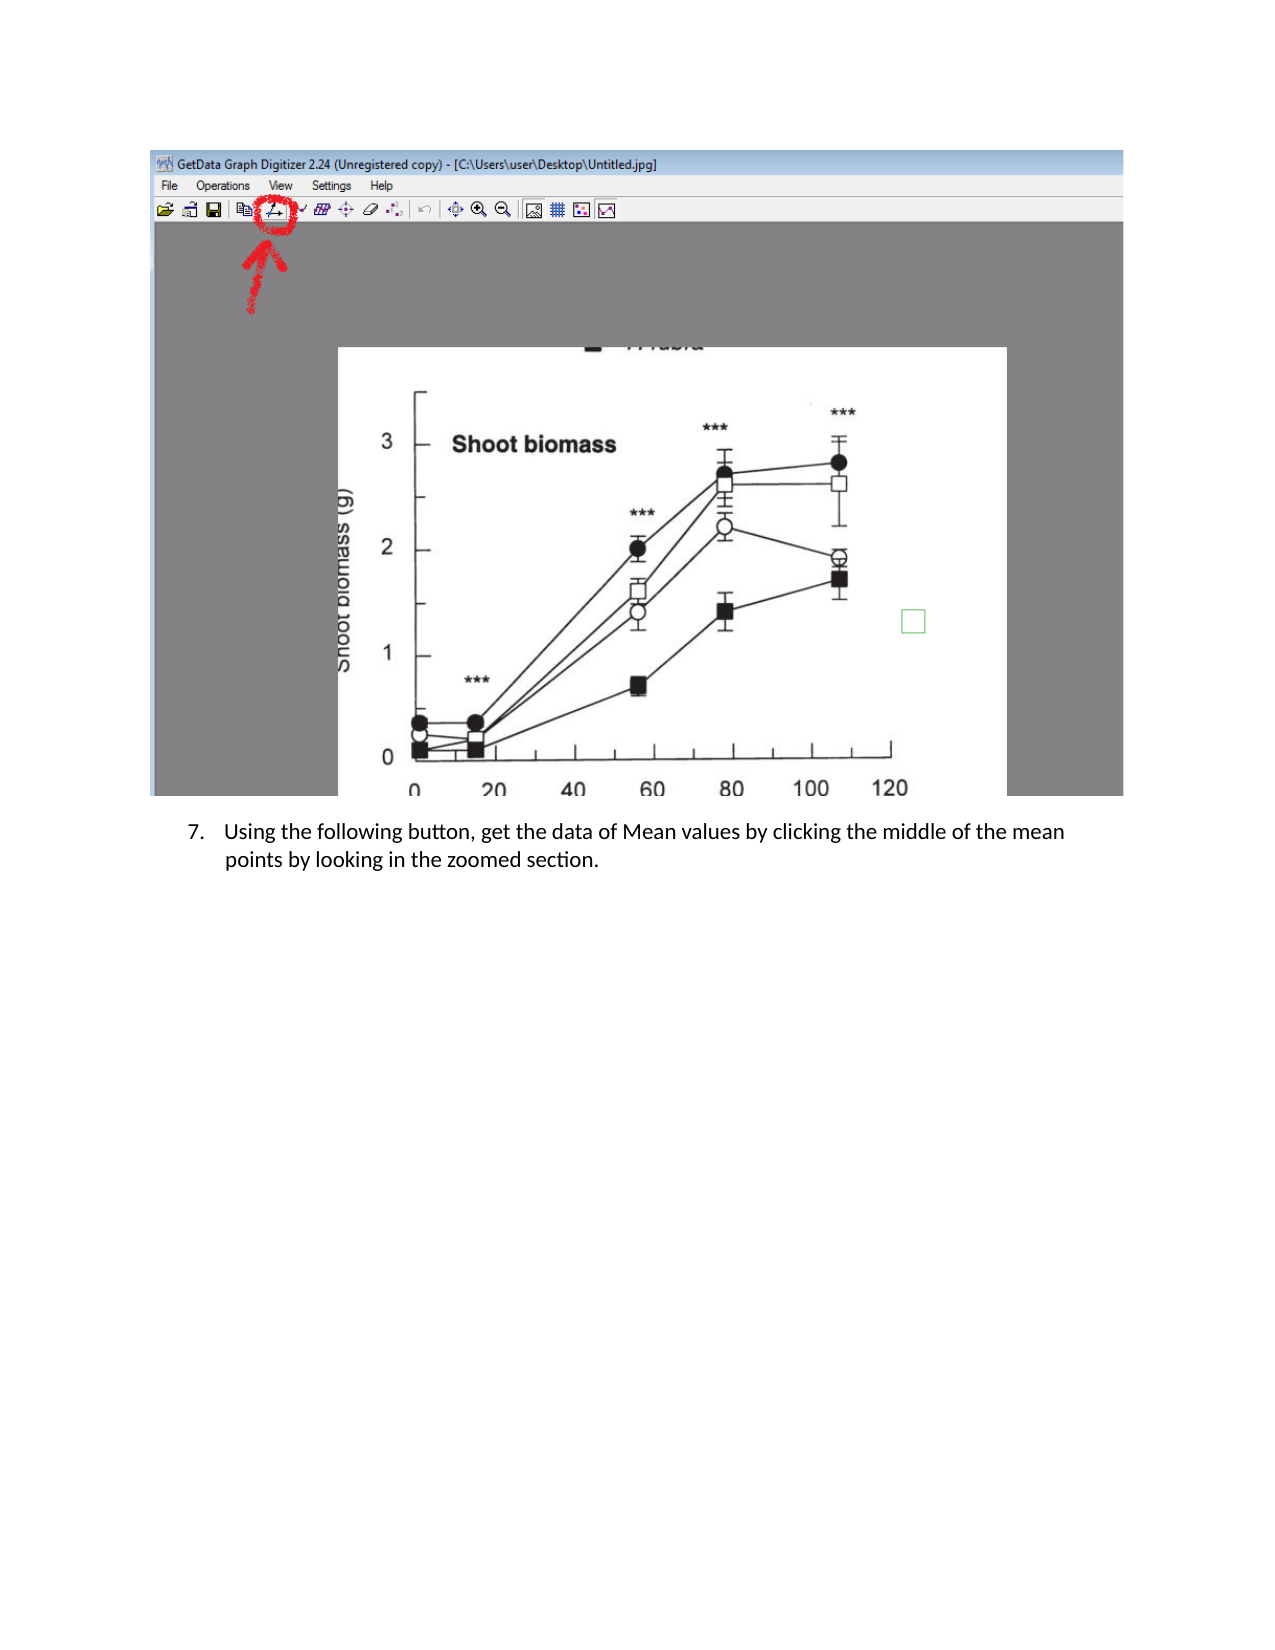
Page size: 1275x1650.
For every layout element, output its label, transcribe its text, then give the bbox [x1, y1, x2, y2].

picture [150, 150, 1124, 796]
list Using the following button, get the data of Mean values by clicking the middle of the mean points by looking in the zoomed section. [187, 816, 1125, 874]
